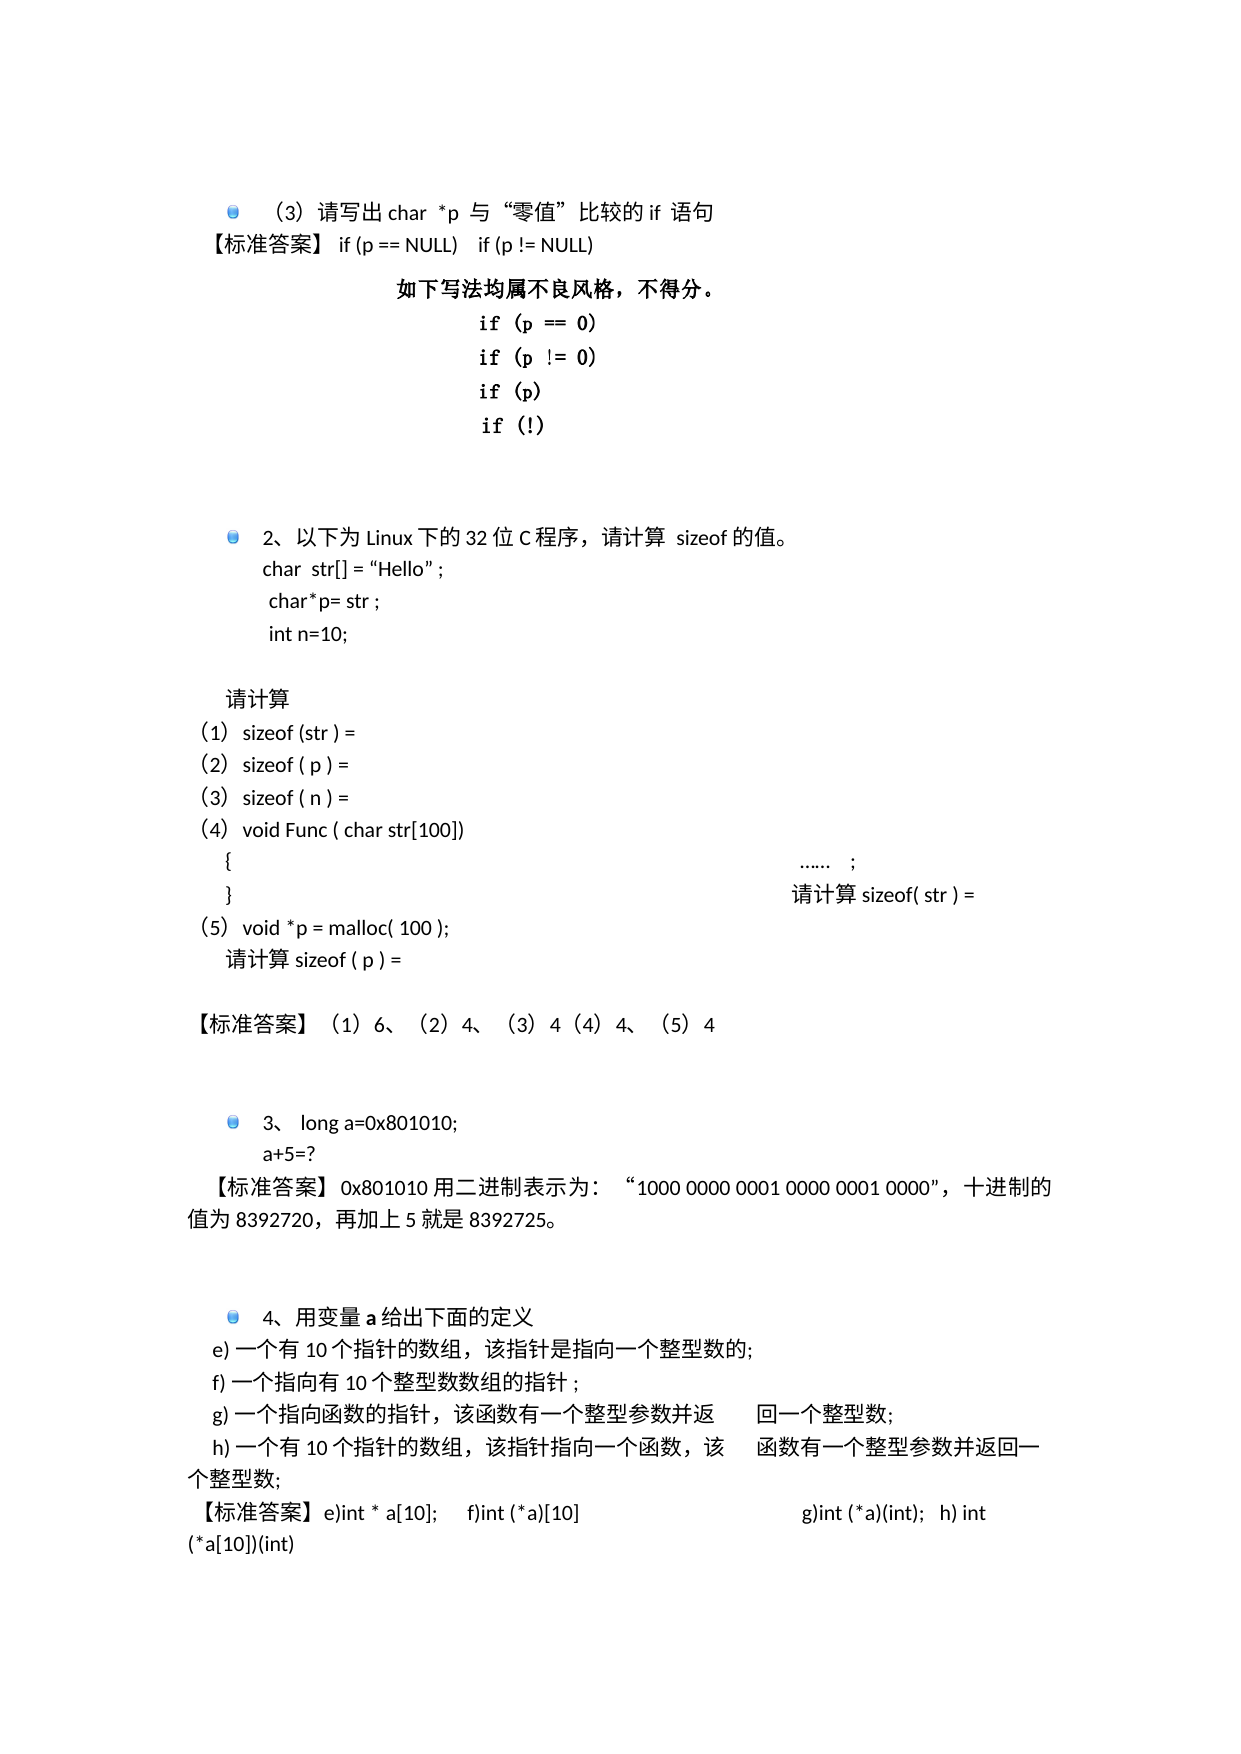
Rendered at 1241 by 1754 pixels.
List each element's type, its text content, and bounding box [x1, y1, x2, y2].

text 请计算 [225, 682, 1053, 714]
text （1）sizeof (str ) = [187, 714, 1053, 747]
text （3）sizeof ( n ) = [187, 779, 1053, 812]
text f) 一个指向有10个整型数数组的指针 ; [187, 1364, 1053, 1397]
text 【标准答案】0x801010用二进制表示为：“1000 0000 0001 0000 0001 0000”，十进制的值为8392720，再加上5就是8392725。 [187, 1169, 1053, 1234]
text h) 一个有10个指针的数组，该指针指向一个函数，该 函数有一个整型参数并返回一个整型数; [187, 1429, 1053, 1494]
text （4）void Func ( char str[100]) [187, 812, 1053, 844]
text { …… ; } 请计算 sizeof( str ) = [225, 844, 1053, 909]
list 3、 long a=0x801010; a+5=? [225, 1104, 1053, 1169]
list （3）请写出 char *p 与“零值”比较的 if 语句 [225, 194, 1053, 227]
text 【标准答案】e)int * a[10]; f)int (*a)[10] g)int (*a)(int); h) int (*a[10])(int) [187, 1494, 1053, 1559]
picture [391, 276, 753, 439]
picture [226, 1308, 240, 1326]
text int n=10; [225, 617, 1053, 649]
picture [226, 528, 240, 546]
list 4、用变量a给出下面的定义 [225, 1299, 1053, 1332]
text 【标准答案】 if (p == NULL) if (p != NULL) [187, 227, 1053, 259]
picture [226, 203, 240, 221]
text 请计算sizeof ( p ) = [225, 942, 1053, 974]
text char*p= str ; [225, 584, 1053, 617]
text （5）void *p = malloc( 100 ); [187, 909, 1053, 942]
text （2）sizeof ( p ) = [187, 747, 1053, 779]
text 【标准答案】（1）6、（2）4、（3）4（4）4、（5）4 [187, 1007, 1053, 1039]
text g) 一个指向函数的指针，该函数有一个整型参数并返 回一个整型数; [187, 1397, 1053, 1429]
list 2、以下为 Linux下的32 位 C程序，请计算 sizeof 的值。 char str[] = “Hello” ; [225, 519, 1053, 584]
picture [226, 1113, 240, 1131]
text e) 一个有10个指针的数组，该指针是指向一个整型数的; [187, 1332, 1053, 1364]
